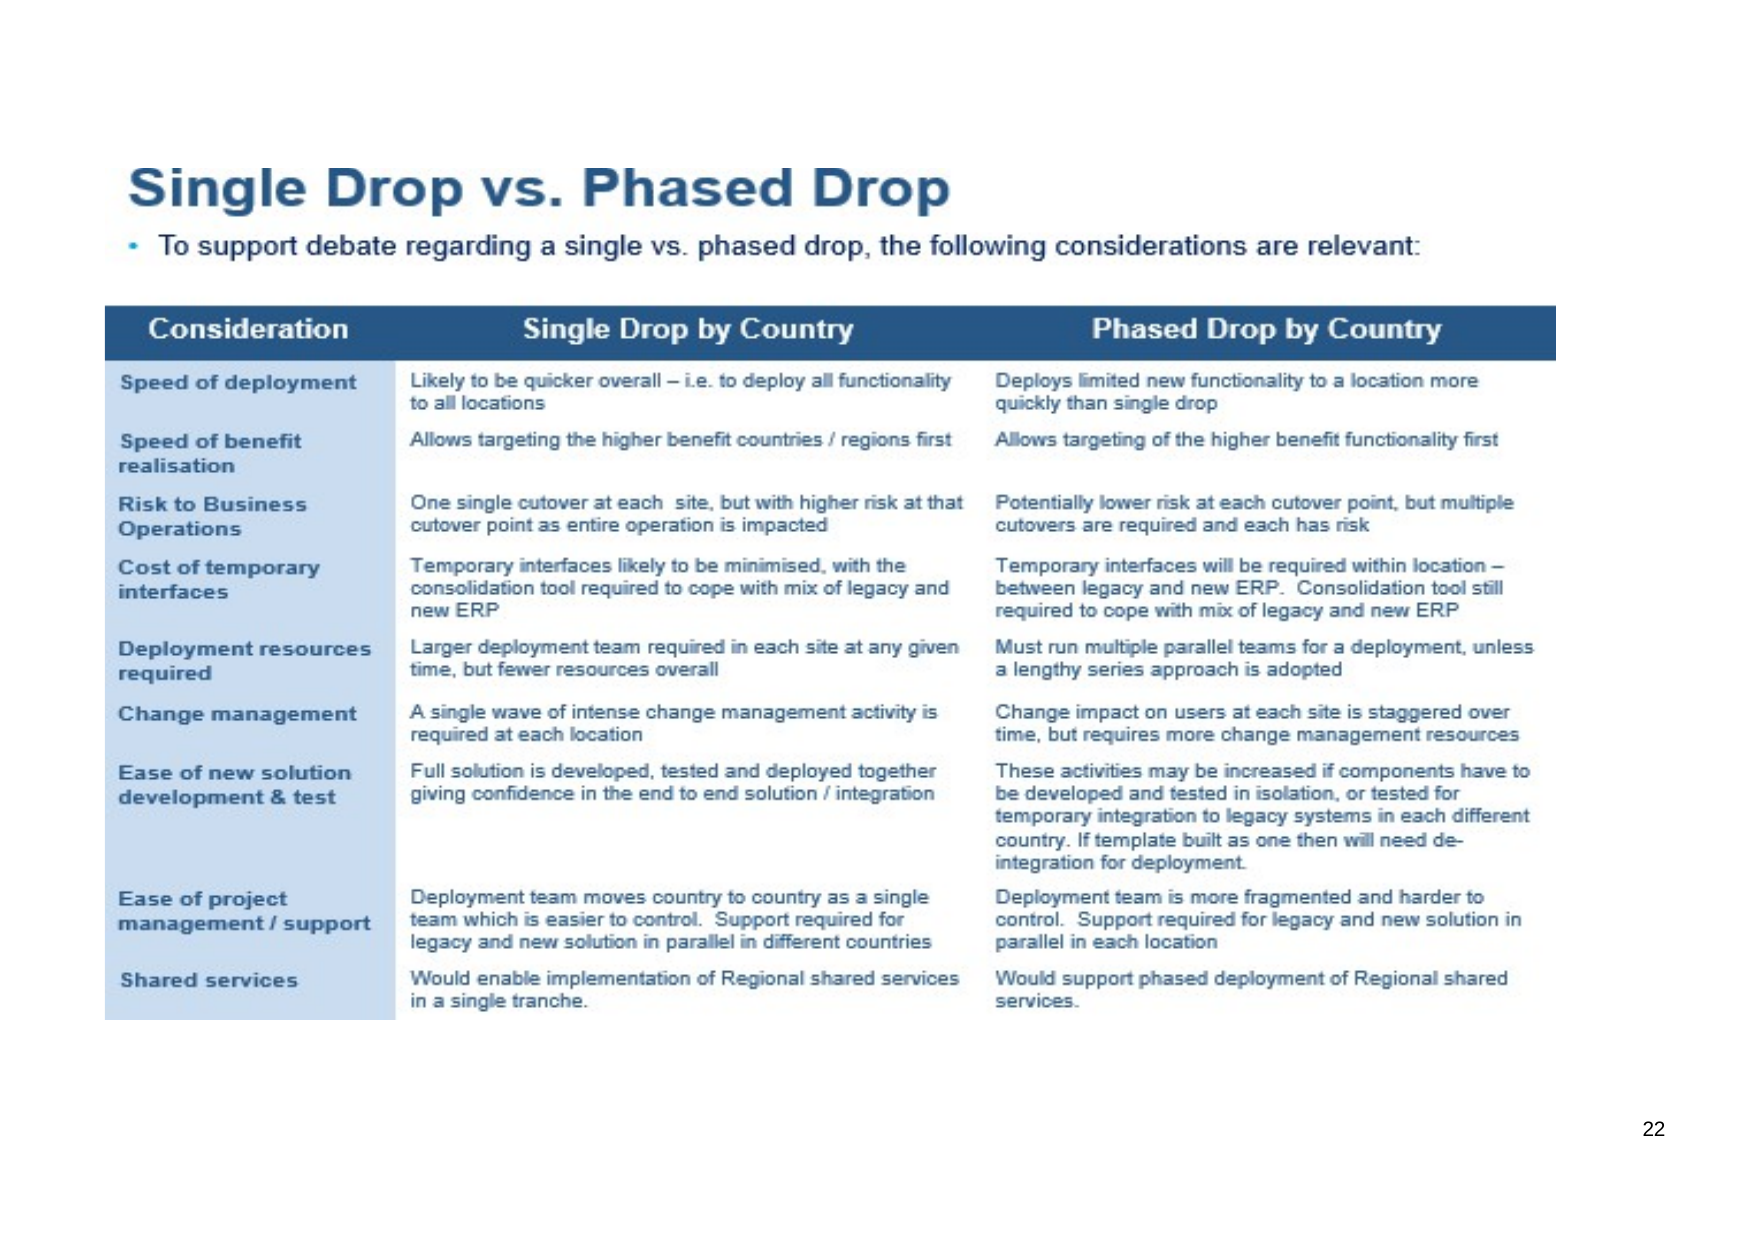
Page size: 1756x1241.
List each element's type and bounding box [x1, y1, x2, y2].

picture [104, 168, 1556, 1020]
